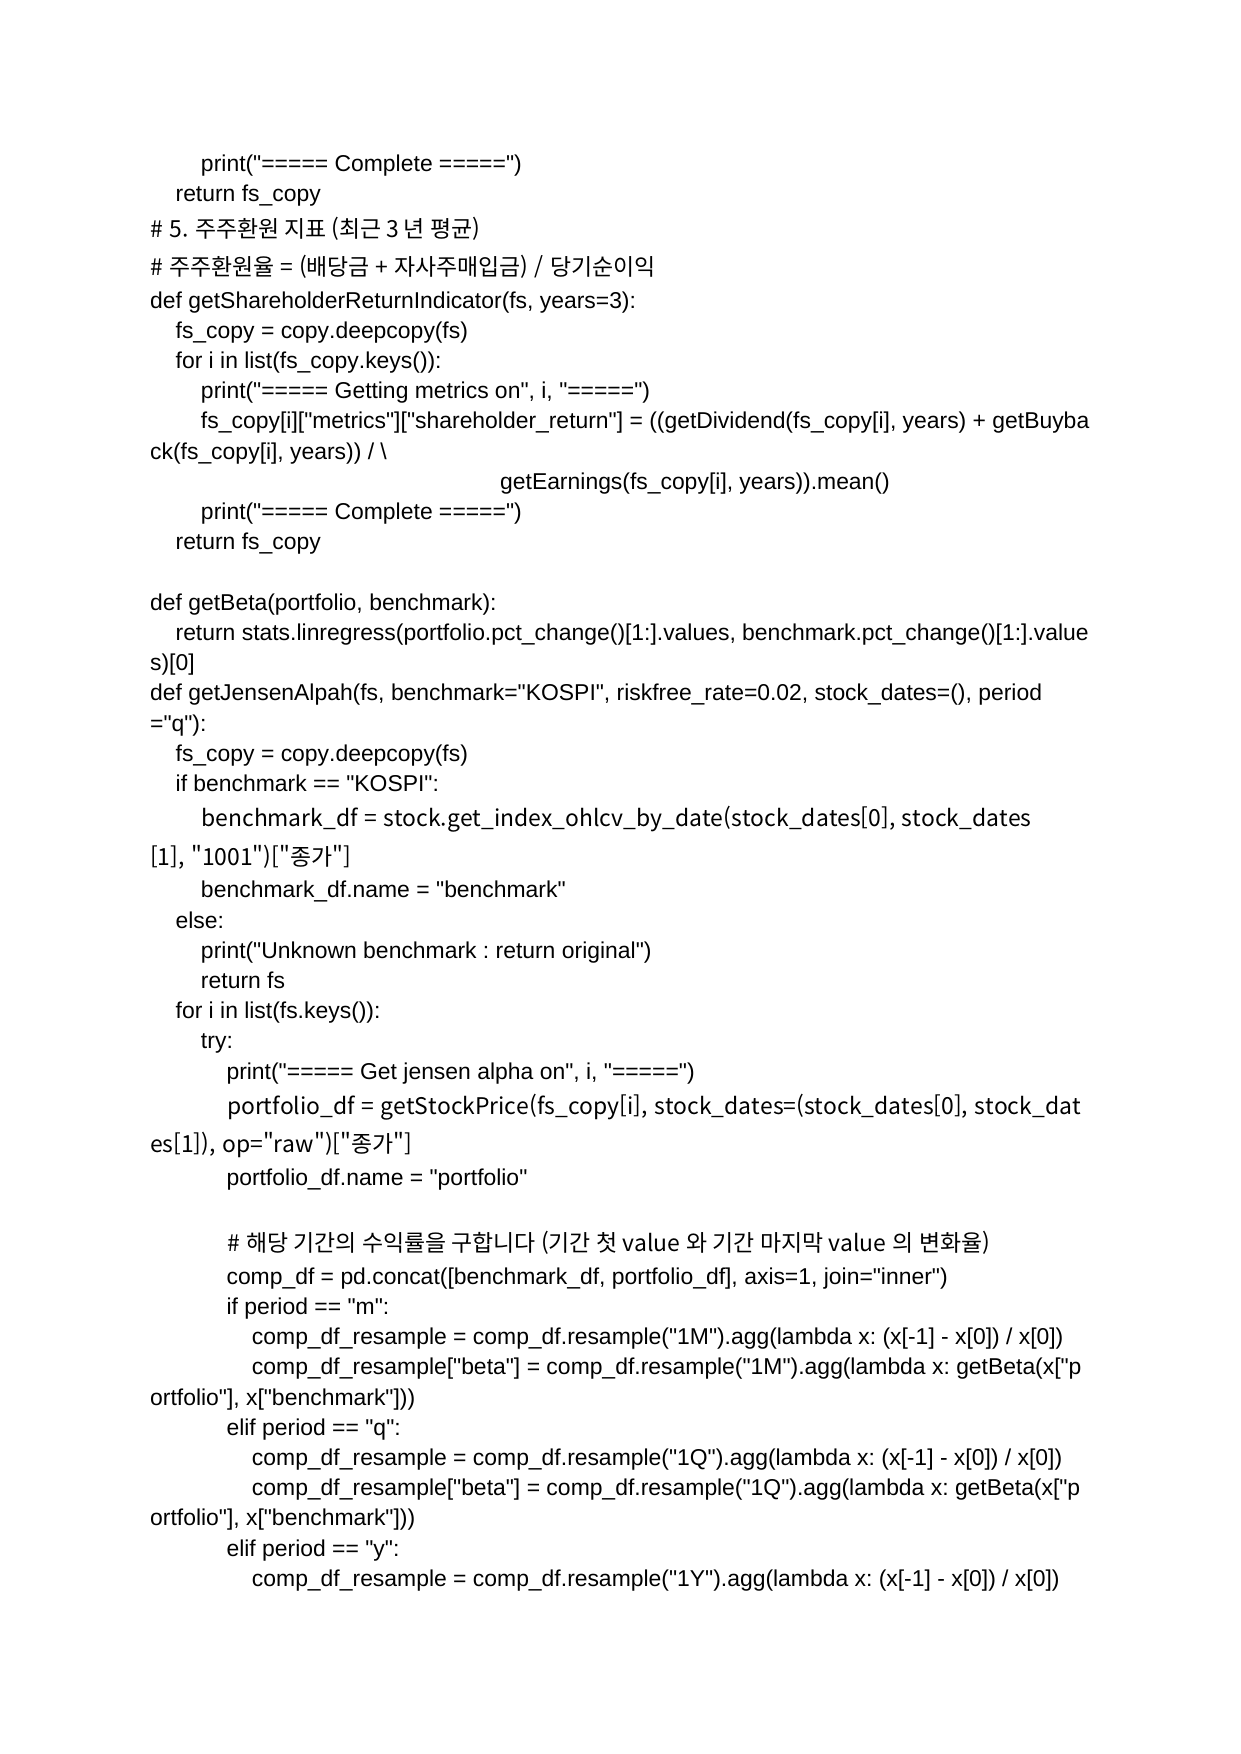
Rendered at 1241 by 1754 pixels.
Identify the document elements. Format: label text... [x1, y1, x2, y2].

text try: [150, 1027, 1090, 1054]
text comp_df_resample["beta"] = comp_df.resample("1M").agg(lambda x: getBeta(x["portfolio"], x["benchmark"])) [150, 1353, 1090, 1410]
text for i in list(fs.keys()): [150, 997, 1090, 1024]
text print("===== Get jensen alpha on", i, "=====") [150, 1058, 1090, 1084]
text print("Unknown benchmark : return original") [150, 937, 1090, 963]
text def getJensenAlpah(fs, benchmark="KOSPI", riskfree_rate=0.02, stock_dates=(), period="q"): [150, 679, 1090, 736]
text fs_copy[i]["metrics"]["shareholder_return"] = ((getDividend(fs_copy[i], years) + getBuyback(fs_copy[i], years)) / \ [150, 407, 1090, 464]
text comp_df_resample = comp_df.resample("1Y").agg(lambda x: (x[-1] - x[0]) / x[0]) [150, 1565, 1090, 1591]
text comp_df = pd.concat([benchmark_df, portfolio_df], axis=1, join="inner") [150, 1263, 1090, 1289]
text print("===== Complete =====") [150, 498, 1090, 524]
text if benchmark == "KOSPI": [150, 770, 1090, 796]
text fs_copy = copy.deepcopy(fs) [150, 317, 1090, 343]
text benchmark_df = stock.get_index_ohlcv_by_date(stock_dates[0], stock_dates[1], "1001")["종가"] [150, 800, 1090, 872]
text else: [150, 907, 1090, 933]
text return stats.linregress(portfolio.pct_change()[1:].values, benchmark.pct_change()[1:].values)[0] [150, 619, 1090, 676]
text portfolio_df.name = "portfolio" [150, 1164, 1090, 1191]
text benchmark_df.name = "benchmark" [150, 876, 1090, 903]
text getEarnings(fs_copy[i], years)).mean() [150, 468, 1090, 494]
text return fs_copy [150, 180, 1090, 207]
text for i in list(fs_copy.keys()): [150, 347, 1090, 373]
text # 주주환원율 = (배당금 + 자사주매입금) / 당기순이익 [150, 248, 1090, 282]
text comp_df_resample = comp_df.resample("1Q").agg(lambda x: (x[-1] - x[0]) / x[0]) [150, 1444, 1090, 1470]
text fs_copy = copy.deepcopy(fs) [150, 740, 1090, 766]
text return fs [150, 967, 1090, 993]
text # 5. 주주환원 지표 (최근 3년 평균) [150, 210, 1090, 244]
text return fs_copy [150, 528, 1090, 555]
text def getBeta(portfolio, benchmark): [150, 589, 1090, 615]
text if period == "m": [150, 1293, 1090, 1319]
text portfolio_df = getStockPrice(fs_copy[i], stock_dates=(stock_dates[0], stock_dates[1]), op="raw")["종가"] [150, 1088, 1090, 1159]
text elif period == "q": [150, 1414, 1090, 1440]
text comp_df_resample = comp_df.resample("1M").agg(lambda x: (x[-1] - x[0]) / x[0]) [150, 1323, 1090, 1349]
text # 해당 기간의 수익률을 구합니다 (기간 첫 value 와 기간 마지막 value 의 변화율) [150, 1224, 1090, 1258]
text print("===== Complete =====") [150, 150, 1090, 176]
text comp_df_resample["beta"] = comp_df.resample("1Q").agg(lambda x: getBeta(x["portfolio"], x["benchmark"])) [150, 1474, 1090, 1531]
text def getShareholderReturnIndicator(fs, years=3): [150, 287, 1090, 313]
text print("===== Getting metrics on", i, "=====") [150, 377, 1090, 404]
text elif period == "y": [150, 1534, 1090, 1561]
